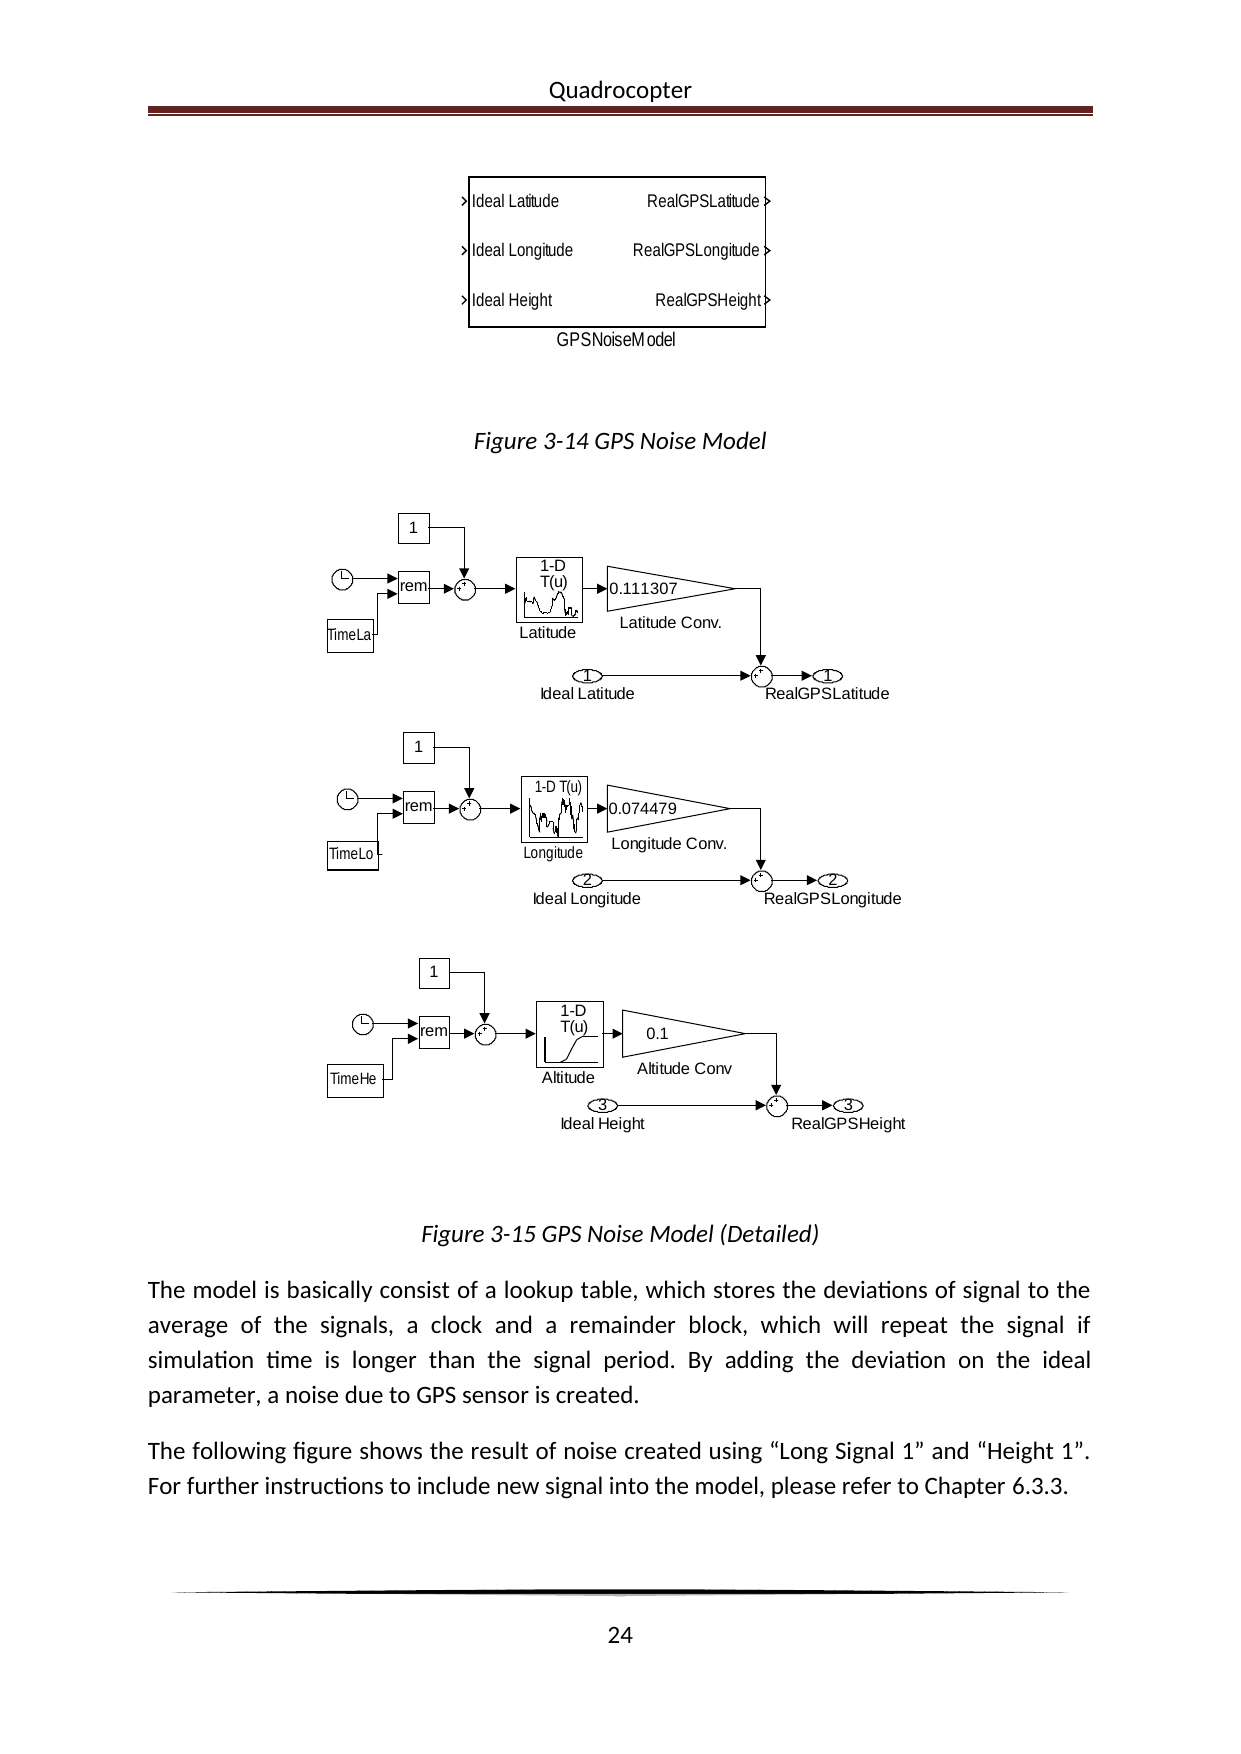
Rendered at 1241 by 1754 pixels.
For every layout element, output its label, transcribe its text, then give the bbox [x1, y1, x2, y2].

text The model is basically consist of a lookup table, which stores the deviations of signal to the average of the signals, a clock and a remainder block, which will repeat the signal if simulation time is longer than the signal period. By adding the deviation on the ideal parameter, a noise due to GPS sensor is created. [148, 1274, 1093, 1410]
text The following figure shows the result of noise created using “Long Signal 1” and “Height 1”. For further instructions to include new signal into the model, please refer to Chapter 6.3.3. [148, 1435, 1093, 1501]
picture [171, 1588, 1069, 1597]
